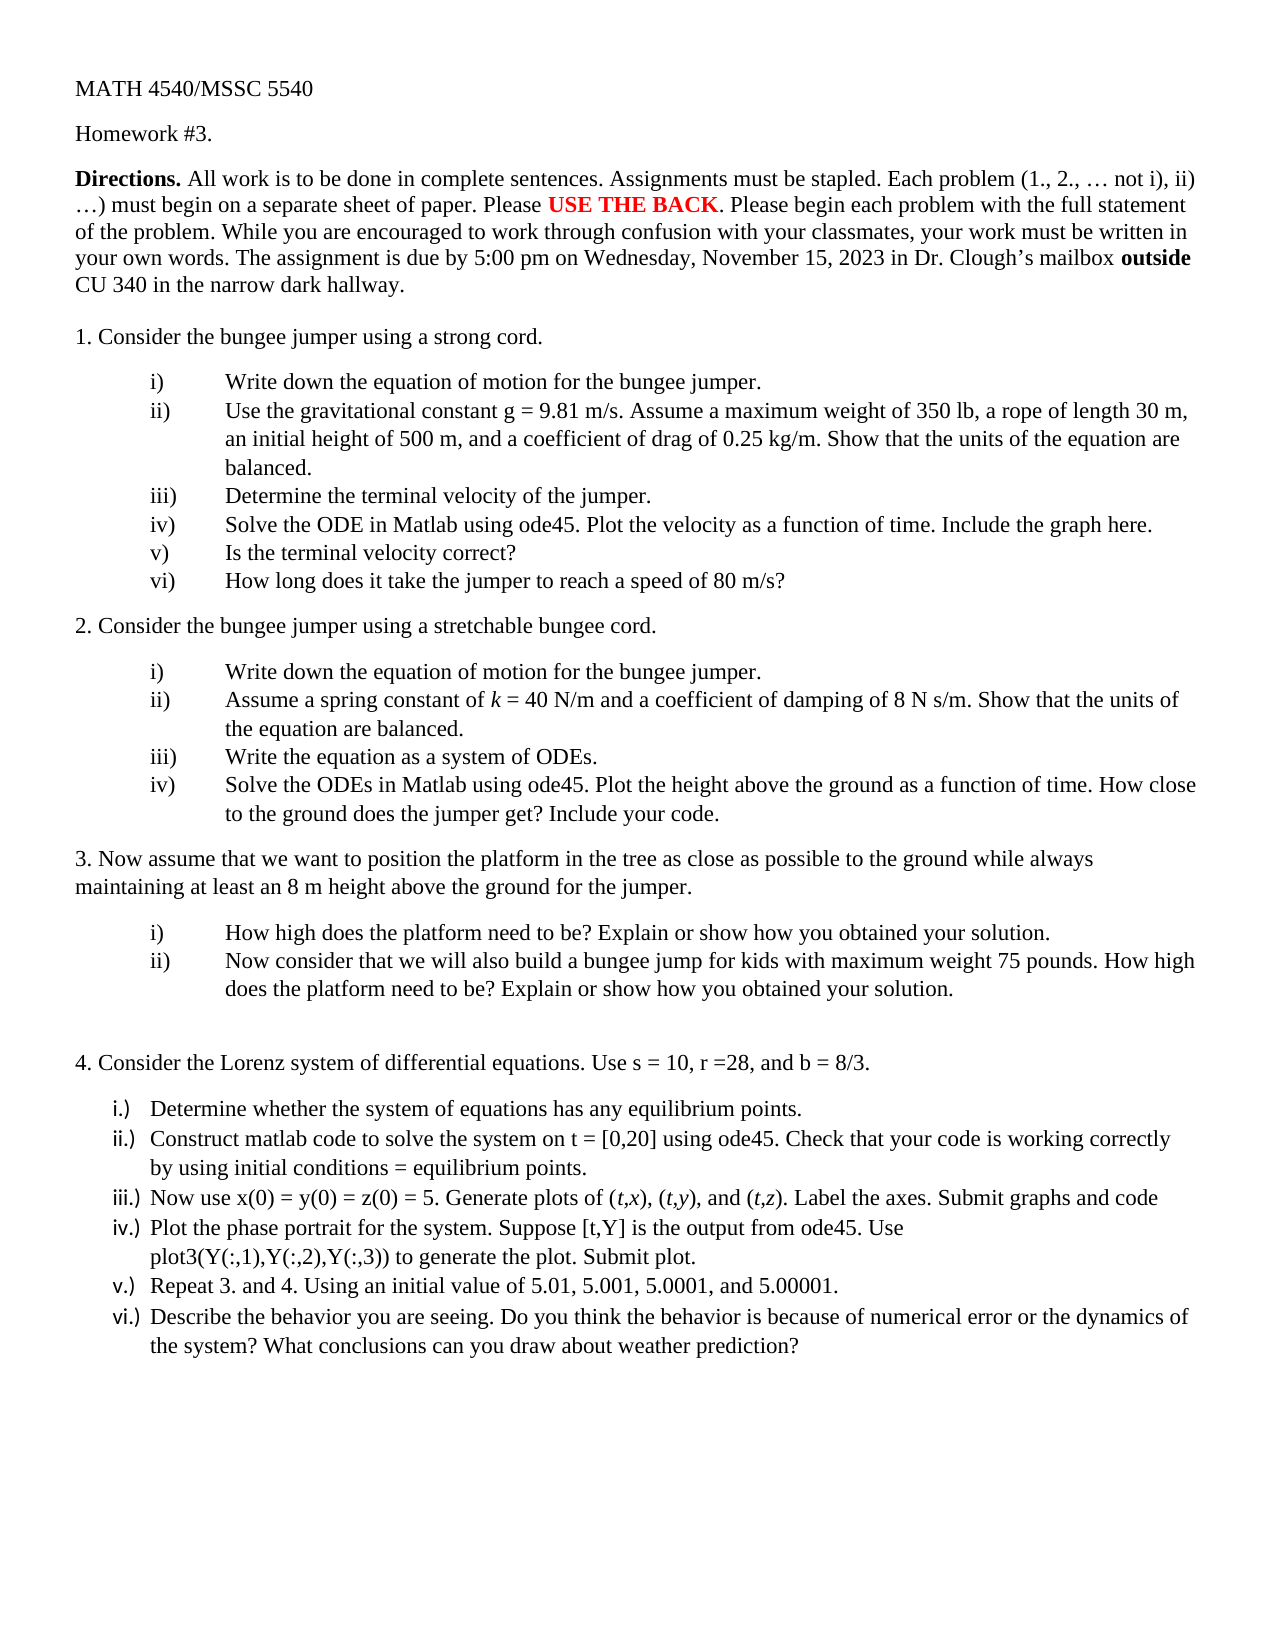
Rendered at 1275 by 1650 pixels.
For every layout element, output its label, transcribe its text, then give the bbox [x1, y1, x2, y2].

list Construct matlab code to solve the system on t = [0,20] using ode45. Check that your code is working correctly by using initial conditions = equilibrium points. [112, 1124, 1200, 1181]
text Homework #3. [75, 120, 1200, 146]
text 4. Consider the Lorenz system of differential equations. Use s = 10, r =28, and b = 8/3. [75, 1049, 1200, 1075]
list Write down the equation of motion for the bungee jumper. [150, 368, 1200, 395]
list Plot the phase portrait for the system. Suppose [t,Y] is the output from ode45. Use [112, 1213, 1200, 1241]
text 3. Now assume that we want to position the platform in the tree as close as possible to the ground while always maintaining at least an 8 m height above the ground for the jumper. [75, 845, 1200, 900]
list How high does the platform need to be? Explain or show how you obtained your solution. [150, 918, 1200, 945]
list Write down the equation of motion for the bungee jumper. [150, 658, 1200, 684]
text Directions. All work is to be done in complete sentences. Assignments must be stapled. Each problem (1., 2., … not i), ii) …) must begin on a separate sheet of paper. Please USE THE BACK. Please begin each problem with the full statement of the problem. While you are encouraged to work through confusion with your classmates, your work must be written in your own words. The assignment is due by 5:00 pm on Wednesday, November 15, 2023 in Dr. Clough’s mailbox outside CU 340 in the narrow dark hallway. [75, 165, 1200, 297]
text 1. Consider the bungee jumper using a strong cord. [75, 323, 1200, 350]
list Assume a spring constant of k = 40 N/m and a coefficient of damping of 8 N s/m. Show that the units of the equation are balanced. [150, 686, 1200, 741]
list Determine the terminal velocity of the jumper. [150, 482, 1200, 508]
list Solve the ODE in Matlab using ode45. Plot the velocity as a function of time. Include the graph here. [150, 511, 1200, 537]
list Use the gravitational constant g = 9.81 m/s. Assume a maximum weight of 350 lb, a rope of length 30 m, an initial height of 500 m, and a coefficient of drag of 0.25 kg/m. Show that the units of the equation are balanced. [150, 397, 1200, 480]
text 2. Consider the bungee jumper using a stretchable bungee cord. [75, 613, 1200, 639]
list Solve the ODEs in Matlab using ode45. Plot the height above the ground as a function of time. How close to the ground does the jumper get? Include your code. [150, 771, 1200, 826]
list Repeat 3. and 4. Using an initial value of 5.01, 5.001, 5.0001, and 5.00001. [112, 1272, 1200, 1300]
list How long does it take the jumper to reach a speed of 80 m/s? [150, 567, 1200, 594]
list Is the terminal velocity correct? [150, 539, 1200, 565]
list Determine whether the system of equations has any equilibrium points. [112, 1094, 1200, 1122]
list Write the equation as a system of ODEs. [150, 743, 1200, 769]
text MATH 4540/MSSC 5540 [75, 75, 1200, 101]
list plot3(Y(:,1),Y(:,2),Y(:,3)) to generate the plot. Submit plot. [150, 1243, 1200, 1269]
list Now consider that we will also build a bungee jump for kids with maximum weight 75 pounds. How high does the platform need to be? Explain or show how you obtained your solution. [150, 947, 1200, 1002]
list Describe the behavior you are seeing. Do you think the behavior is because of numerical error or the dynamics of the system? What conclusions can you draw about weather prediction? [112, 1302, 1200, 1358]
list Now use x(0) = y(0) = z(0) = 5. Generate plots of (t,x), (t,y), and (t,z). Label the axes. Submit graphs and code [112, 1183, 1200, 1211]
